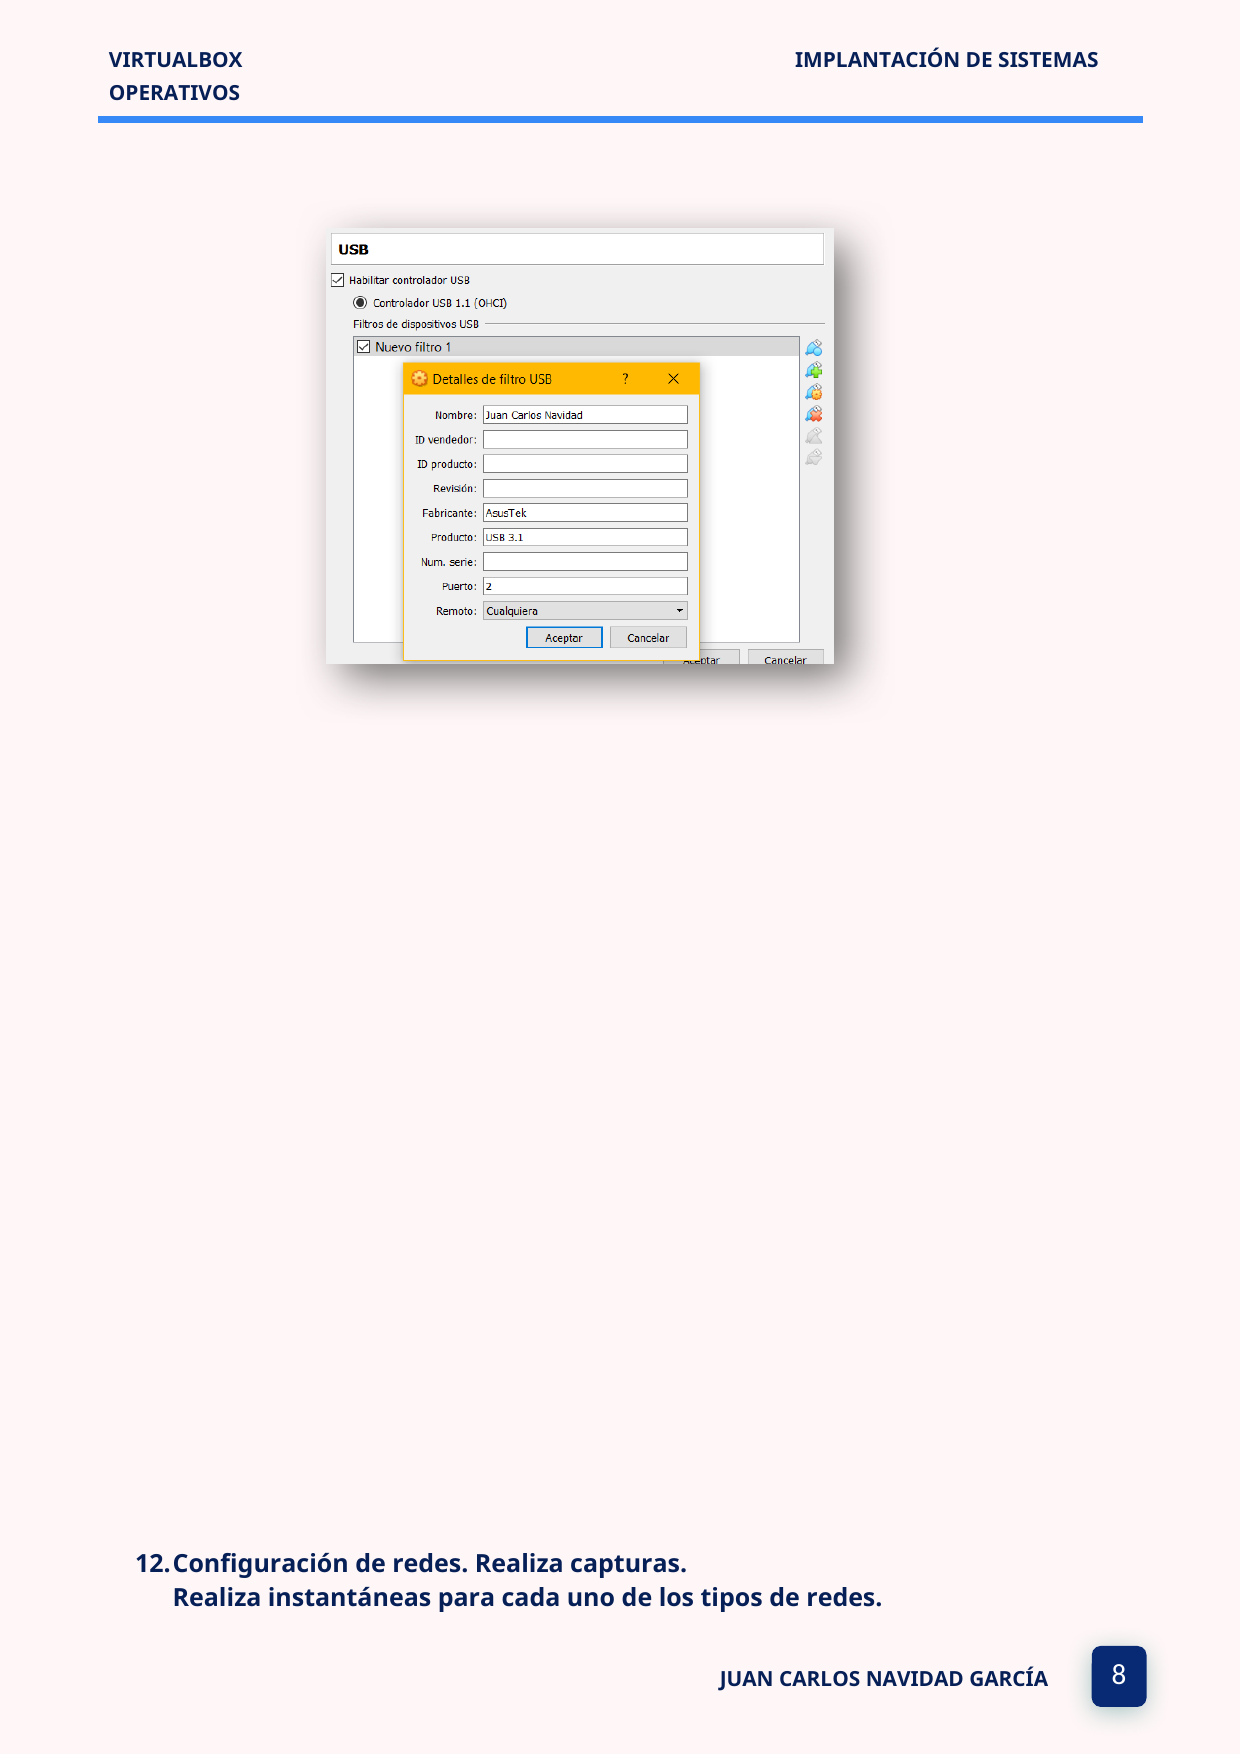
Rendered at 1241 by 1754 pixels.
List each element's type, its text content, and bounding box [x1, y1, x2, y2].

picture [326, 228, 834, 664]
list Realiza instantáneas para cada uno de los tipos de redes. [172, 1580, 1143, 1614]
list Configuración de redes. Realiza capturas. [135, 1546, 1143, 1580]
